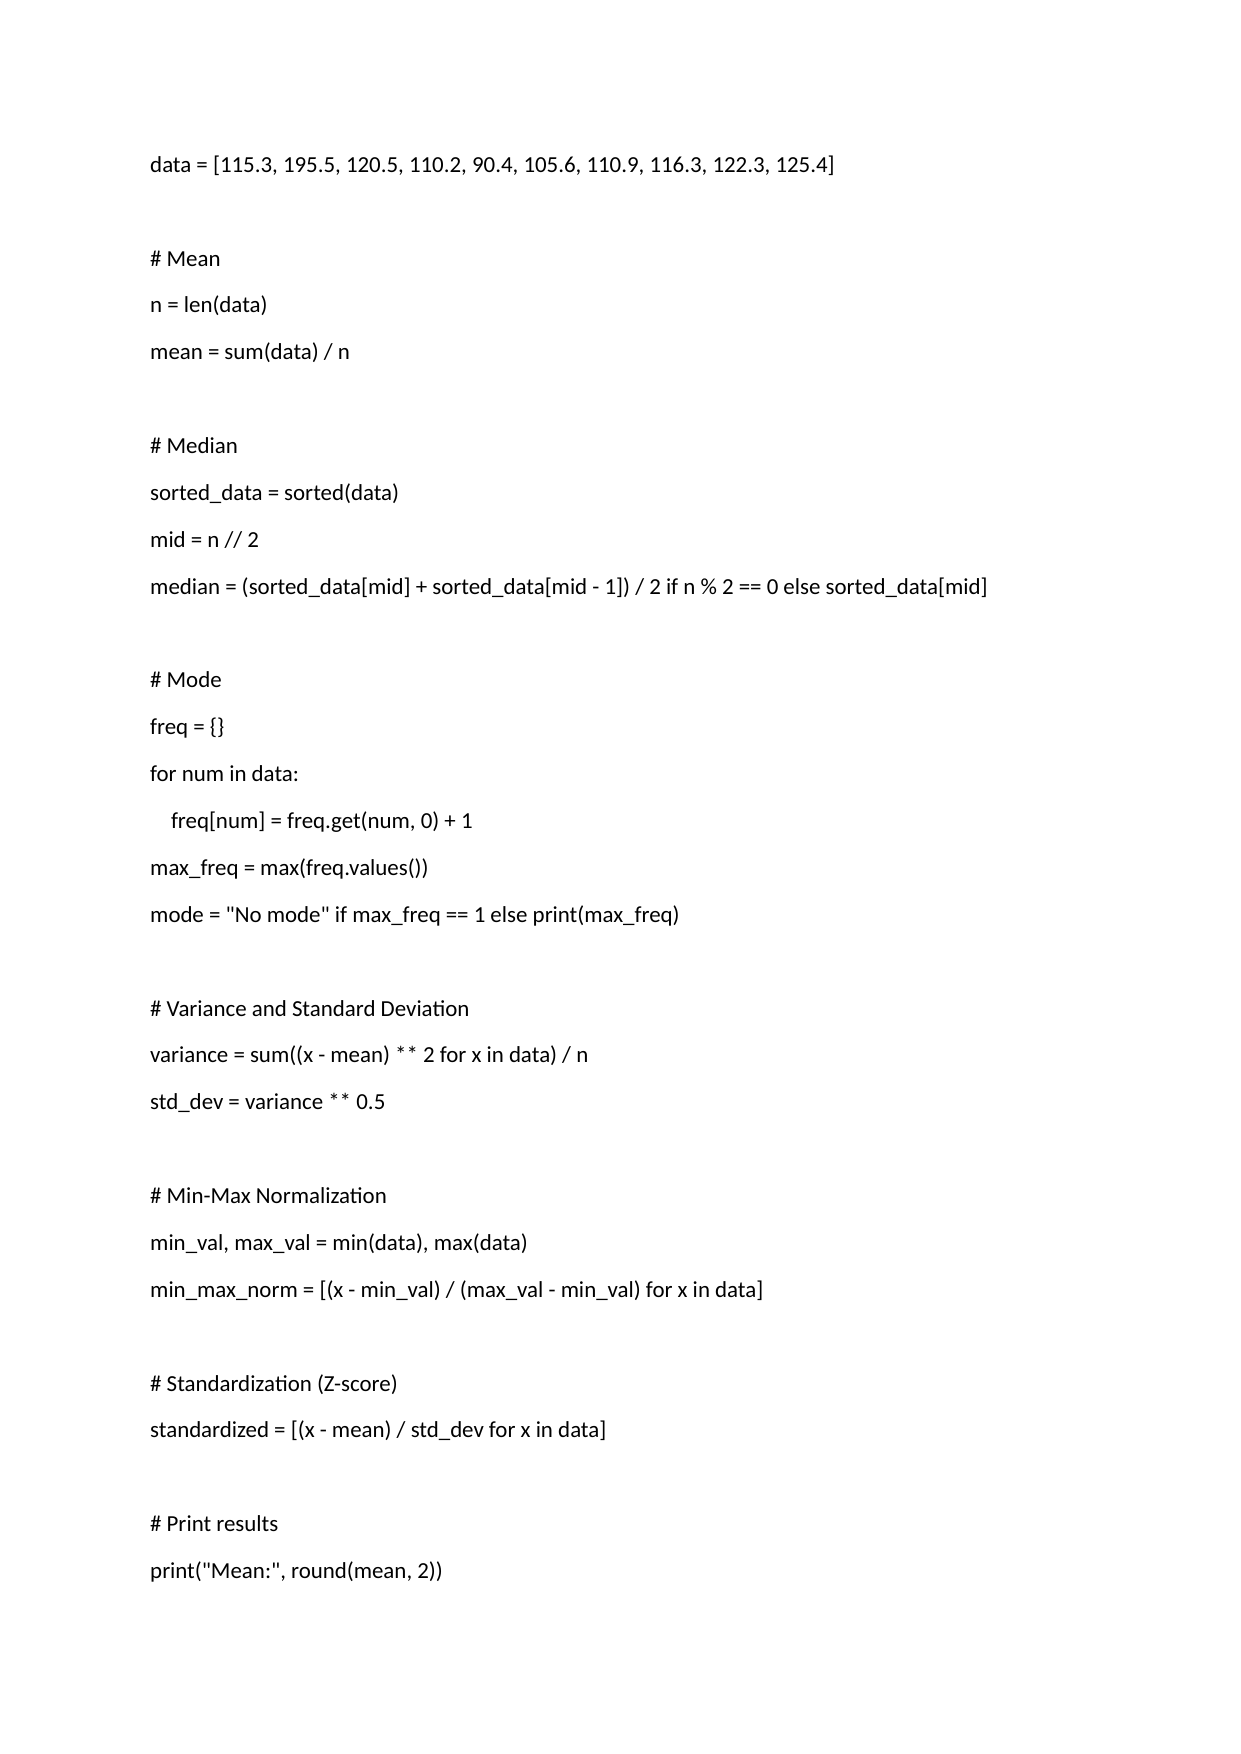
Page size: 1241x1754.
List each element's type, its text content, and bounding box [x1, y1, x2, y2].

text variance = sum((x - mean) ** 2 for x in data) / n [150, 1041, 1090, 1069]
text # Median [150, 431, 1090, 459]
text data = [115.3, 195.5, 120.5, 110.2, 90.4, 105.6, 110.9, 116.3, 122.3, 125.4] [150, 150, 1090, 178]
text min_max_norm = [(x - min_val) / (max_val - min_val) for x in data] [150, 1275, 1090, 1303]
text # Variance and Standard Deviation [150, 994, 1090, 1022]
text n = len(data) [150, 291, 1090, 319]
text # Print results [150, 1509, 1090, 1537]
text # Min-Max Normalization [150, 1181, 1090, 1209]
text freq = {} [150, 712, 1090, 741]
text mean = sum(data) / n [150, 337, 1090, 366]
text max_freq = max(freq.values()) [150, 853, 1090, 881]
text std_dev = variance ** 0.5 [150, 1087, 1090, 1116]
text standardized = [(x - mean) / std_dev for x in data] [150, 1416, 1090, 1444]
text for num in data: [150, 759, 1090, 787]
text min_val, max_val = min(data), max(data) [150, 1228, 1090, 1256]
text # Mode [150, 666, 1090, 694]
text median = (sorted_data[mid] + sorted_data[mid - 1]) / 2 if n % 2 == 0 else sorted_data[mid] [150, 572, 1090, 600]
text # Mean [150, 244, 1090, 272]
text mid = n // 2 [150, 525, 1090, 553]
text print("Mean:", round(mean, 2)) [150, 1556, 1090, 1584]
text # Standardization (Z-score) [150, 1369, 1090, 1397]
text sorted_data = sorted(data) [150, 478, 1090, 506]
text freq[num] = freq.get(num, 0) + 1 [150, 806, 1090, 834]
text mode = "No mode" if max_freq == 1 else print(max_freq) [150, 900, 1090, 928]
